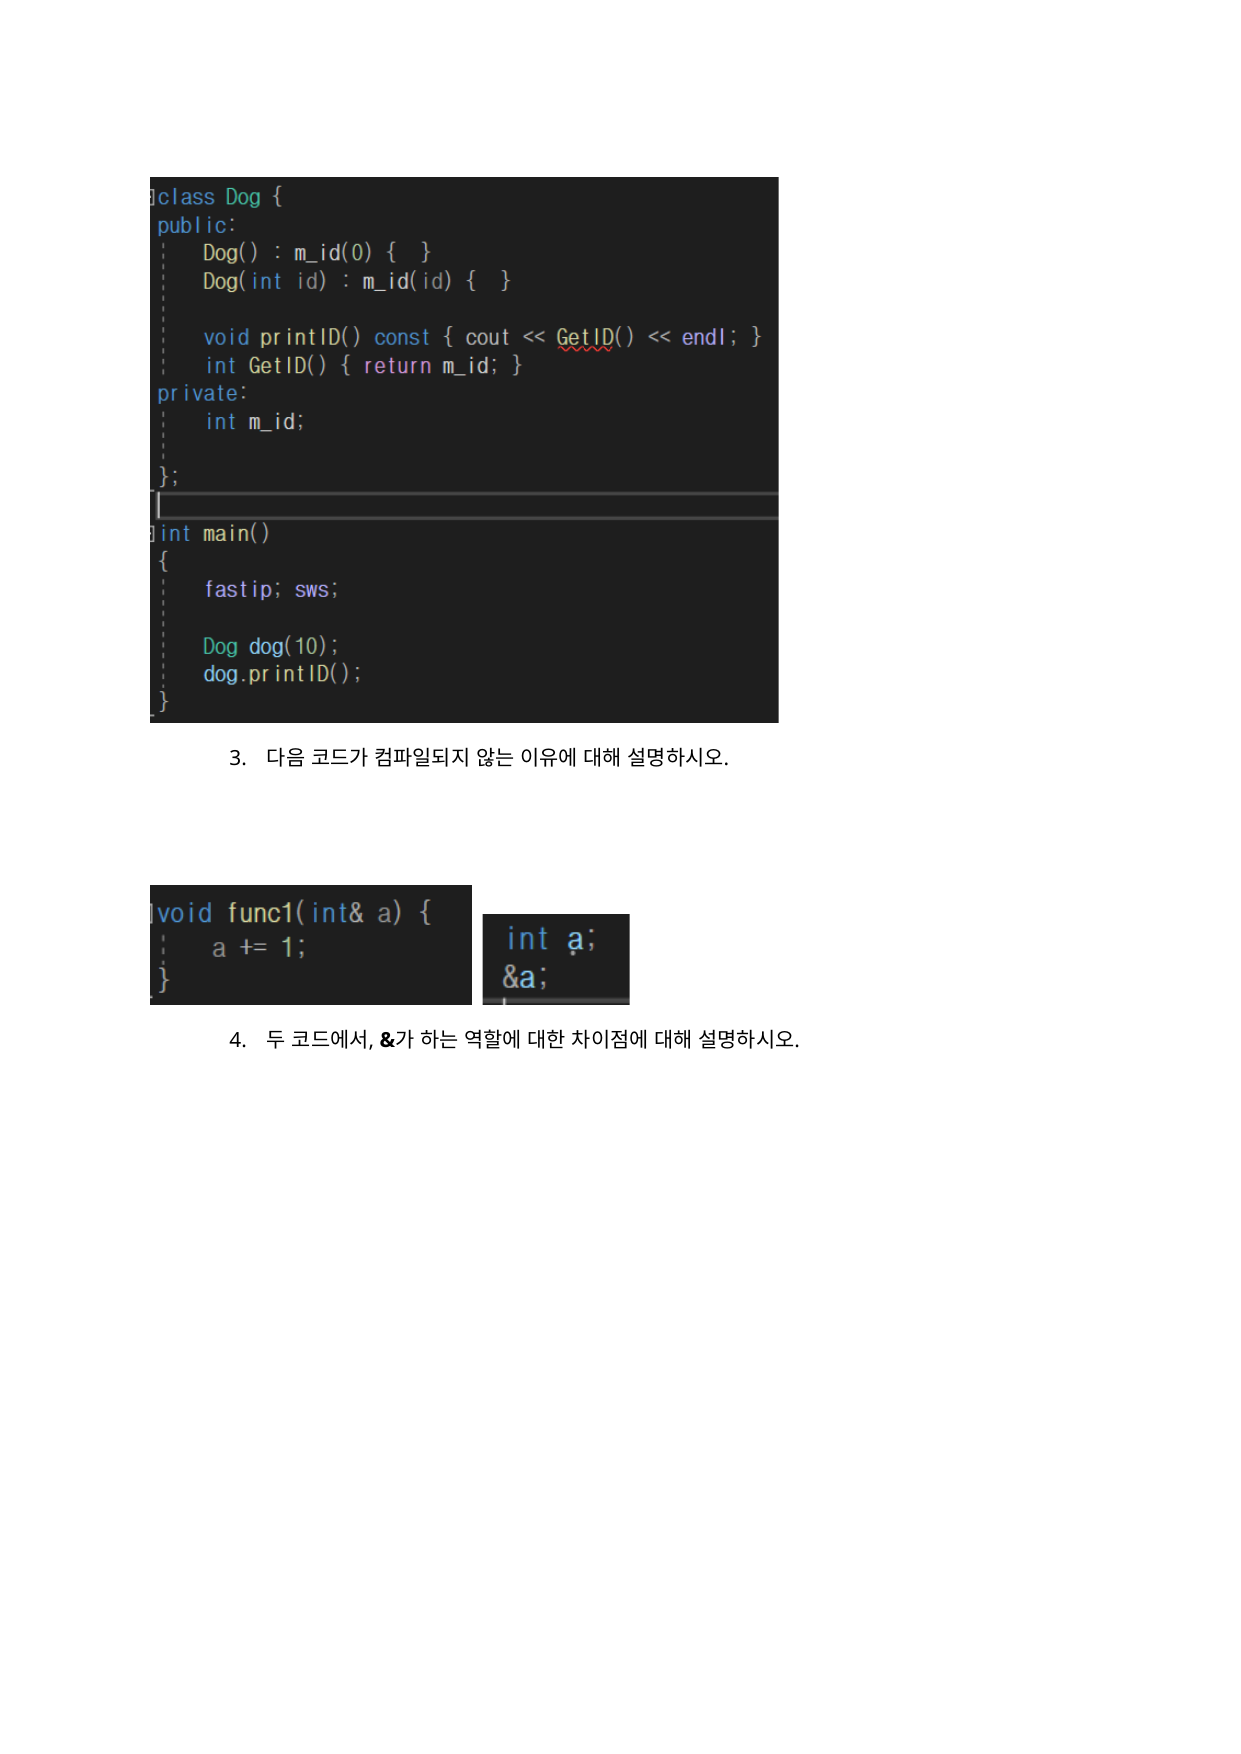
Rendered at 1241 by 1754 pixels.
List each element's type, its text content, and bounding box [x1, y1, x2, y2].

picture [482, 914, 630, 1005]
picture [150, 885, 472, 1005]
list 다음 코드가 컴파일되지 않는 이유에 대해 설명하시오. [229, 741, 1090, 772]
list 두 코드에서, &가 하는 역할에 대한 차이점에 대해 설명하시오. [229, 1023, 1090, 1054]
picture [150, 177, 779, 723]
